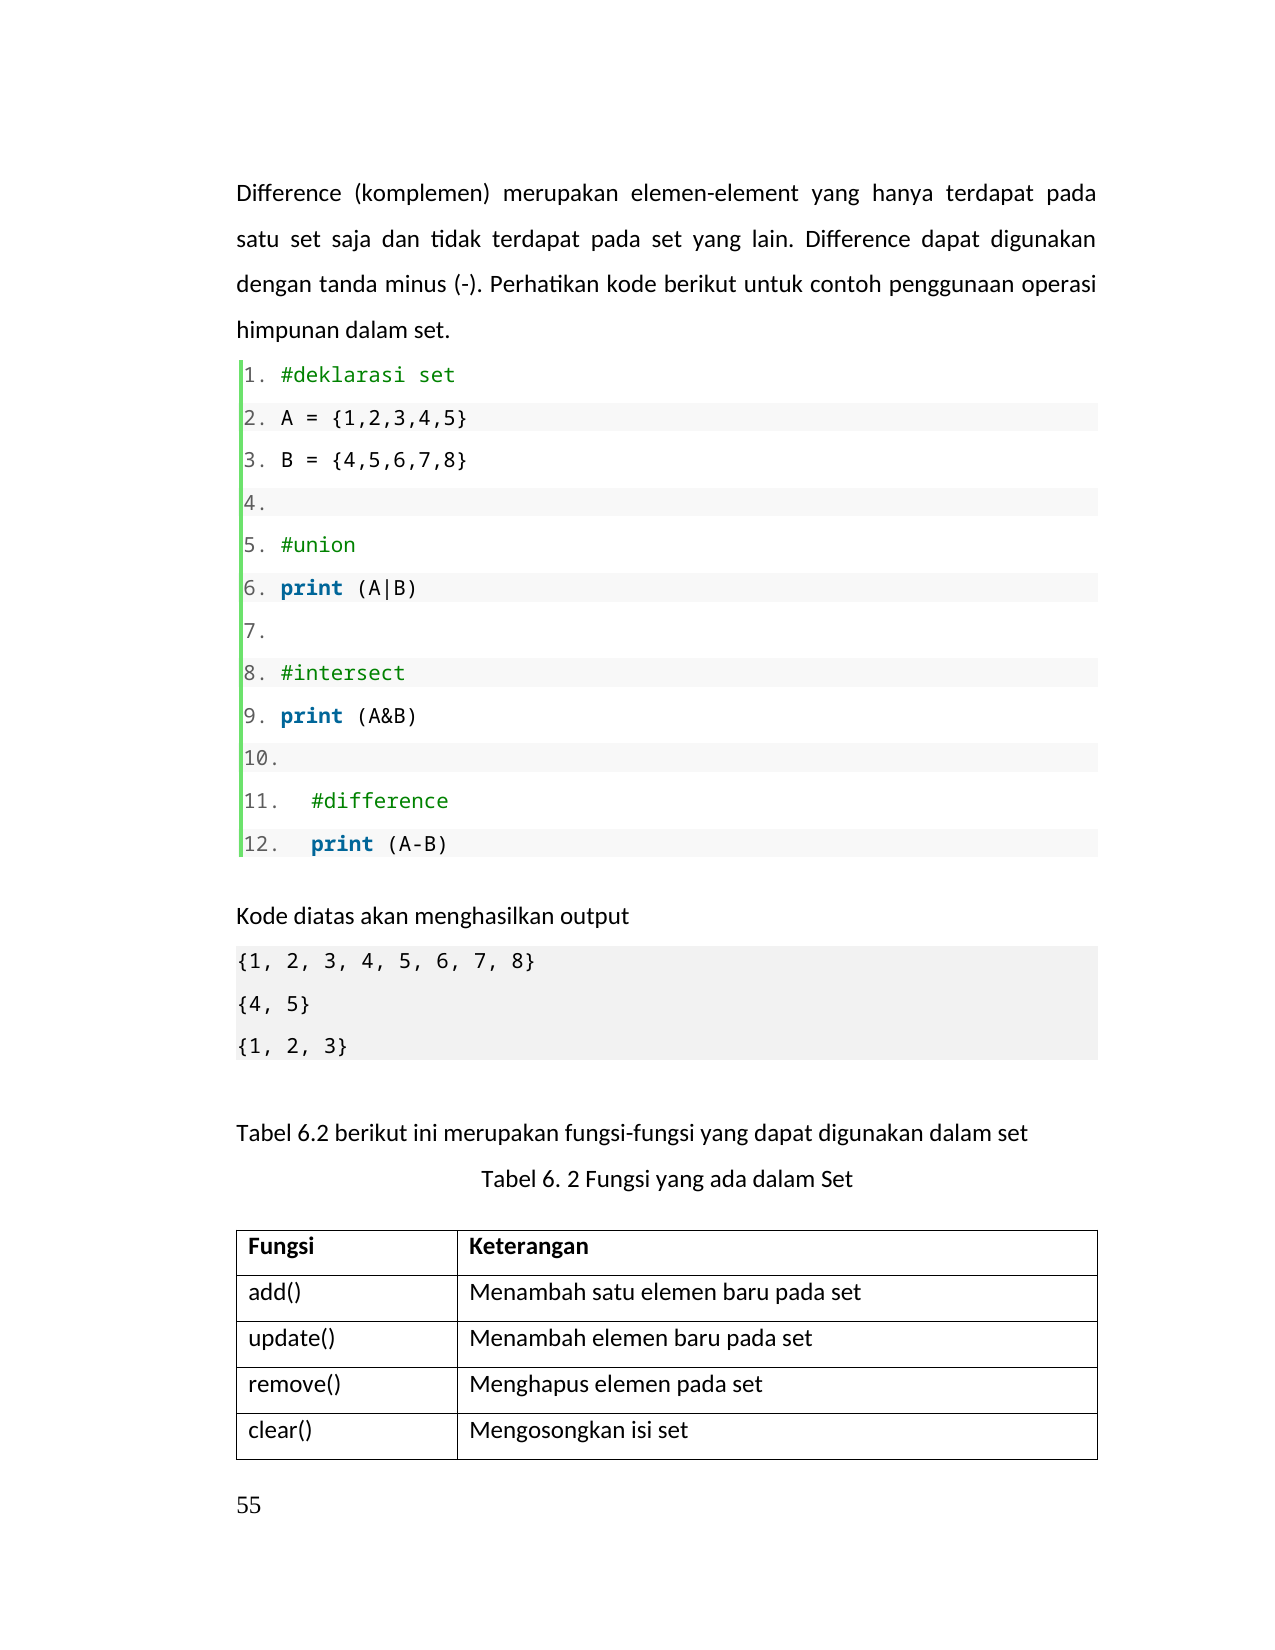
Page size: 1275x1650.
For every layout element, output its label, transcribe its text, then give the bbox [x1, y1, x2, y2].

table_cell Mengosongkan isi set [458, 1414, 1097, 1459]
table_header Fungsi [237, 1231, 457, 1275]
list print (A-B) [243, 829, 1098, 857]
text {4, 5} [236, 989, 1098, 1017]
text Tabel 6.2 berikut ini merupakan fungsi-fungsi yang dapat digunakan dalam set [236, 1117, 1098, 1148]
list #intersect [243, 658, 1098, 687]
table_header Keterangan [458, 1231, 1097, 1275]
list #difference [243, 786, 1098, 814]
list print (A&B) [243, 701, 1098, 729]
list #deklarasi set [243, 360, 1098, 388]
text Difference (komplemen) merupakan elemen-element yang hanya terdapat pada satu set saja dan tidak terdapat pada set yang lain. Difference dapat digunakan dengan tanda minus (-). Perhatikan kode berikut untuk contoh penggunaan operasi himpunan dalam set. [236, 177, 1098, 345]
text Kode diatas akan menghasilkan output [236, 901, 1098, 931]
list B = {4,5,6,7,8} [243, 445, 1098, 474]
list print (A|B) [243, 573, 1098, 602]
table_cell clear() [237, 1414, 457, 1459]
table_cell Menghapus elemen pada set [458, 1368, 1097, 1413]
text Tabel 6. 2 Fungsi yang ada dalam Set [236, 1163, 1098, 1193]
table_cell update() [237, 1322, 457, 1367]
table_cell remove() [237, 1368, 457, 1413]
text {1, 2, 3, 4, 5, 6, 7, 8} [236, 946, 1098, 975]
table_cell Menambah satu elemen baru pada set [458, 1276, 1097, 1321]
text {1, 2, 3} [236, 1031, 1098, 1060]
list #union [243, 531, 1098, 559]
table_cell add() [237, 1276, 457, 1321]
table_cell Menambah elemen baru pada set [458, 1322, 1097, 1367]
list A = {1,2,3,4,5} [243, 403, 1098, 431]
